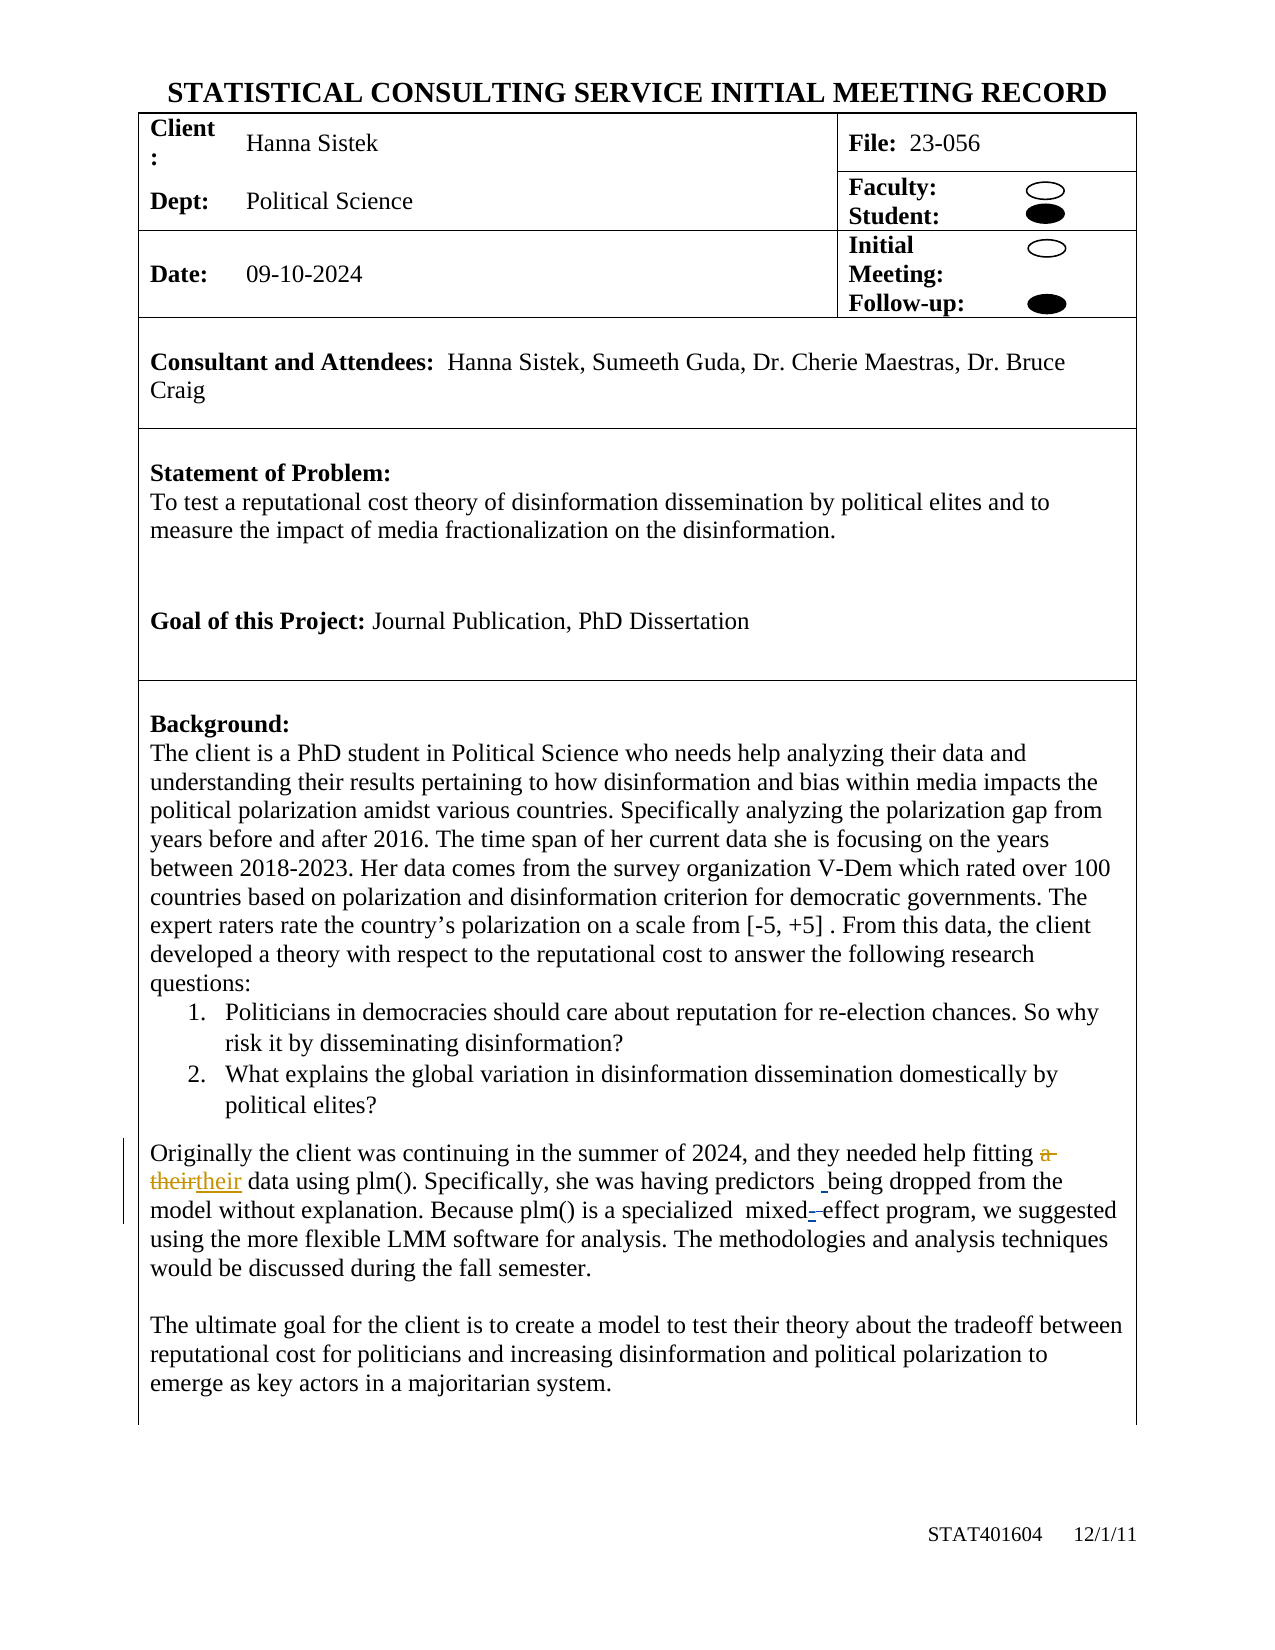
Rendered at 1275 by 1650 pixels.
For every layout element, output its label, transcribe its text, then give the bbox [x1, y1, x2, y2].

table_cell 09-10-2024 [235, 231, 837, 317]
table_cell Initial Meeting: Follow-up: [838, 231, 1136, 317]
table_header File: 23-056 [838, 114, 1136, 171]
table_cell Consultant and Attendees: Hanna Sistek, Sumeeth Guda, Dr. Cherie Maestras, Dr. Bruce Craig [139, 318, 1136, 428]
table_header Client: [139, 114, 234, 171]
table_cell Goal of this Project: Journal Publication, PhD Dissertation [139, 577, 1136, 679]
table_cell Background: The client is a PhD student in Political Science who needs help analyzing their data and understanding their results pertaining to how disinformation and bias within media impacts the political polarization amidst various countries. Specifically analyzing the polarization gap from years before and after 2016. The time span of her current data she is focusing on the years between 2018-2023. Her data comes from the survey organization V-Dem which rated over 100 countries based on polarization and disinformation criterion for democratic governments. The expert raters rate the country’s polarization on a scale from [-5, +5] . From this data, the client developed a theory with respect to the reputational cost to answer the following research questions: Politicians in democracies should care about reputation for re-election chances. So why risk it by disseminating disinformation? What explains the global variation in disinformation dissemination domestically by political elites? Originally the client was continuing in the summer of 2024, and they needed help fitting data using plm(). Specifically, she was having predictors being dropped from the model without explanation. Because plm() is a specialized mixedeffect program, we suggested using the more flexible LMM software for analysis. The methodologies and analysis techniques would be discussed during the fall semester. The ultimate goal for the client is to create a model to test their theory about the tradeoff between reputational cost for politicians and increasing disinformation and political polarization to emerge as key actors in a majoritarian system. [139, 681, 1136, 1425]
table_cell Statement of Problem: To test a reputational cost theory of disinformation dissemination by political elites and to measure the impact of media fractionalization on the disinformation. [139, 429, 1136, 577]
table_cell Dept: [139, 171, 234, 229]
table_cell Political Science [235, 171, 837, 229]
table_header Hanna Sistek [235, 114, 837, 171]
table_cell Faculty: Student: [838, 172, 1136, 229]
table_cell Date: [139, 231, 234, 317]
